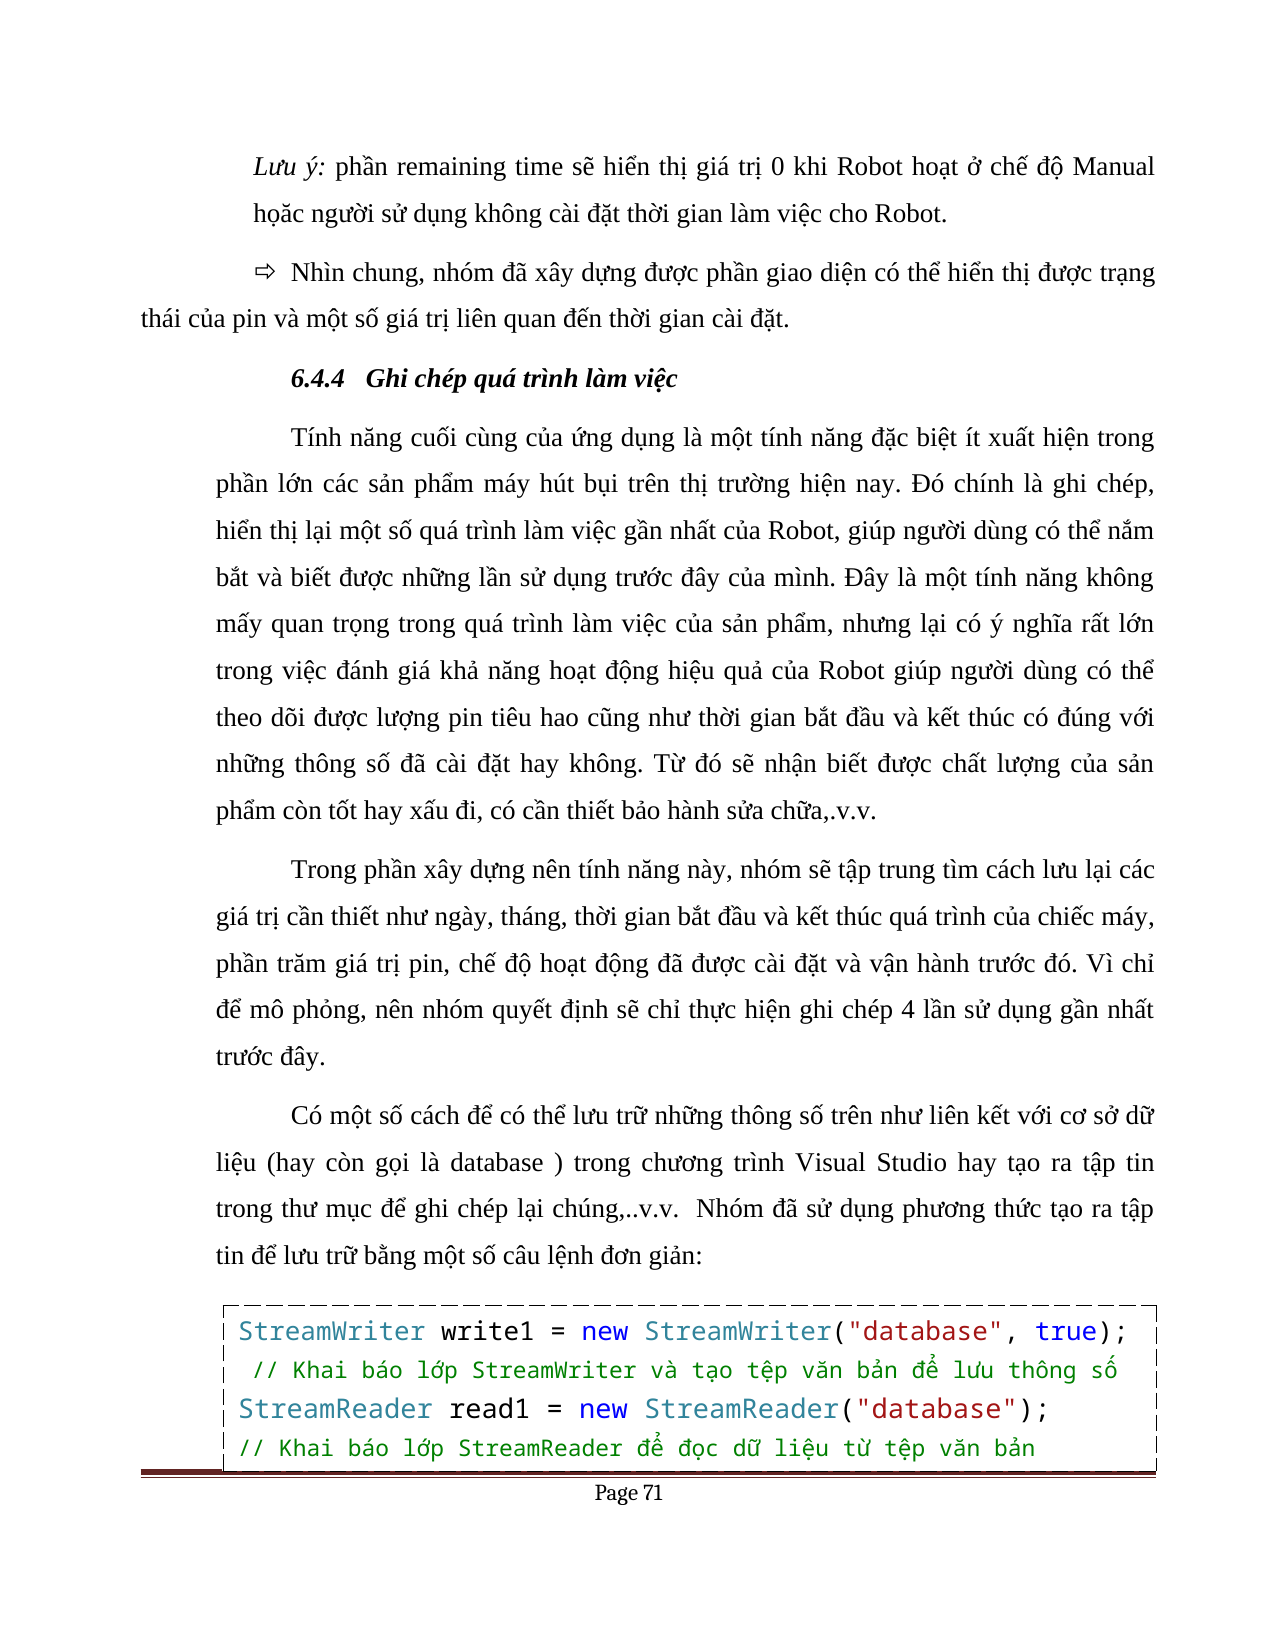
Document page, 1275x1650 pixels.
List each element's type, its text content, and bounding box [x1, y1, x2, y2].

subtitle Ghi chép quá trình làm việc [291, 362, 1132, 393]
text Có một số cách để có thể lưu trữ những thông số trên như liên kết với cơ sở dữ liệu (hay còn gọi là database ) trong chương trình Visual Studio hay tạo ra tập tin trong thư mục để ghi chép lại chúng,..v.v. Nhóm đã sử dụng phương thức tạo ra tập tin để lưu trữ bằng một số câu lệnh đơn giản: [216, 1099, 1156, 1270]
text Tính năng cuối cùng của ứng dụng là một tính năng đặc biệt ít xuất hiện trong phần lớn các sản phẩm máy hút bụi trên thị trường hiện nay. Đó chính là ghi chép, hiển thị lại một số quá trình làm việc gần nhất của Robot, giúp người dùng có thể nắm bắt và biết được những lần sử dụng trước đây của mình. Đây là một tính năng không mấy quan trọng trong quá trình làm việc của sản phẩm, nhưng lại có ý nghĩa rất lớn trong việc đánh giá khả năng hoạt động hiệu quả của Robot giúp người dùng có thể theo dõi được lượng pin tiêu hao cũng như thời gian bắt đầu và kết thúc có đúng với những thông số đã cài đặt hay không. Từ đó sẽ nhận biết được chất lượng của sản phẩm còn tốt hay xấu đi, có cần thiết bảo hành sửa chữa,.v.v. [216, 421, 1156, 825]
text Lưu ý: phần remaining time sẽ hiển thị giá trị 0 khi Robot hoạt ở chế độ Manual họăc người sử dụng không cài đặt thời gian làm việc cho Robot. [253, 150, 1156, 228]
list Nhìn chung, nhóm đã xây dựng được phần giao diện có thể hiển thị được trạng thái của pin và một số giá trị liên quan đến thời gian cài đặt. [141, 256, 1156, 334]
text Trong phần xây dựng nên tính năng này, nhóm sẽ tập trung tìm cách lưu lại các giá trị cần thiết như ngày, tháng, thời gian bắt đầu và kết thúc quá trình của chiếc máy, phần trăm giá trị pin, chế độ hoạt động đã được cài đặt và vận hành trước đó. Vì chỉ để mô phỏng, nên nhóm quyết định sẽ chỉ thực hiện ghi chép 4 lần sử dụng gần nhất trước đây. [216, 853, 1156, 1071]
